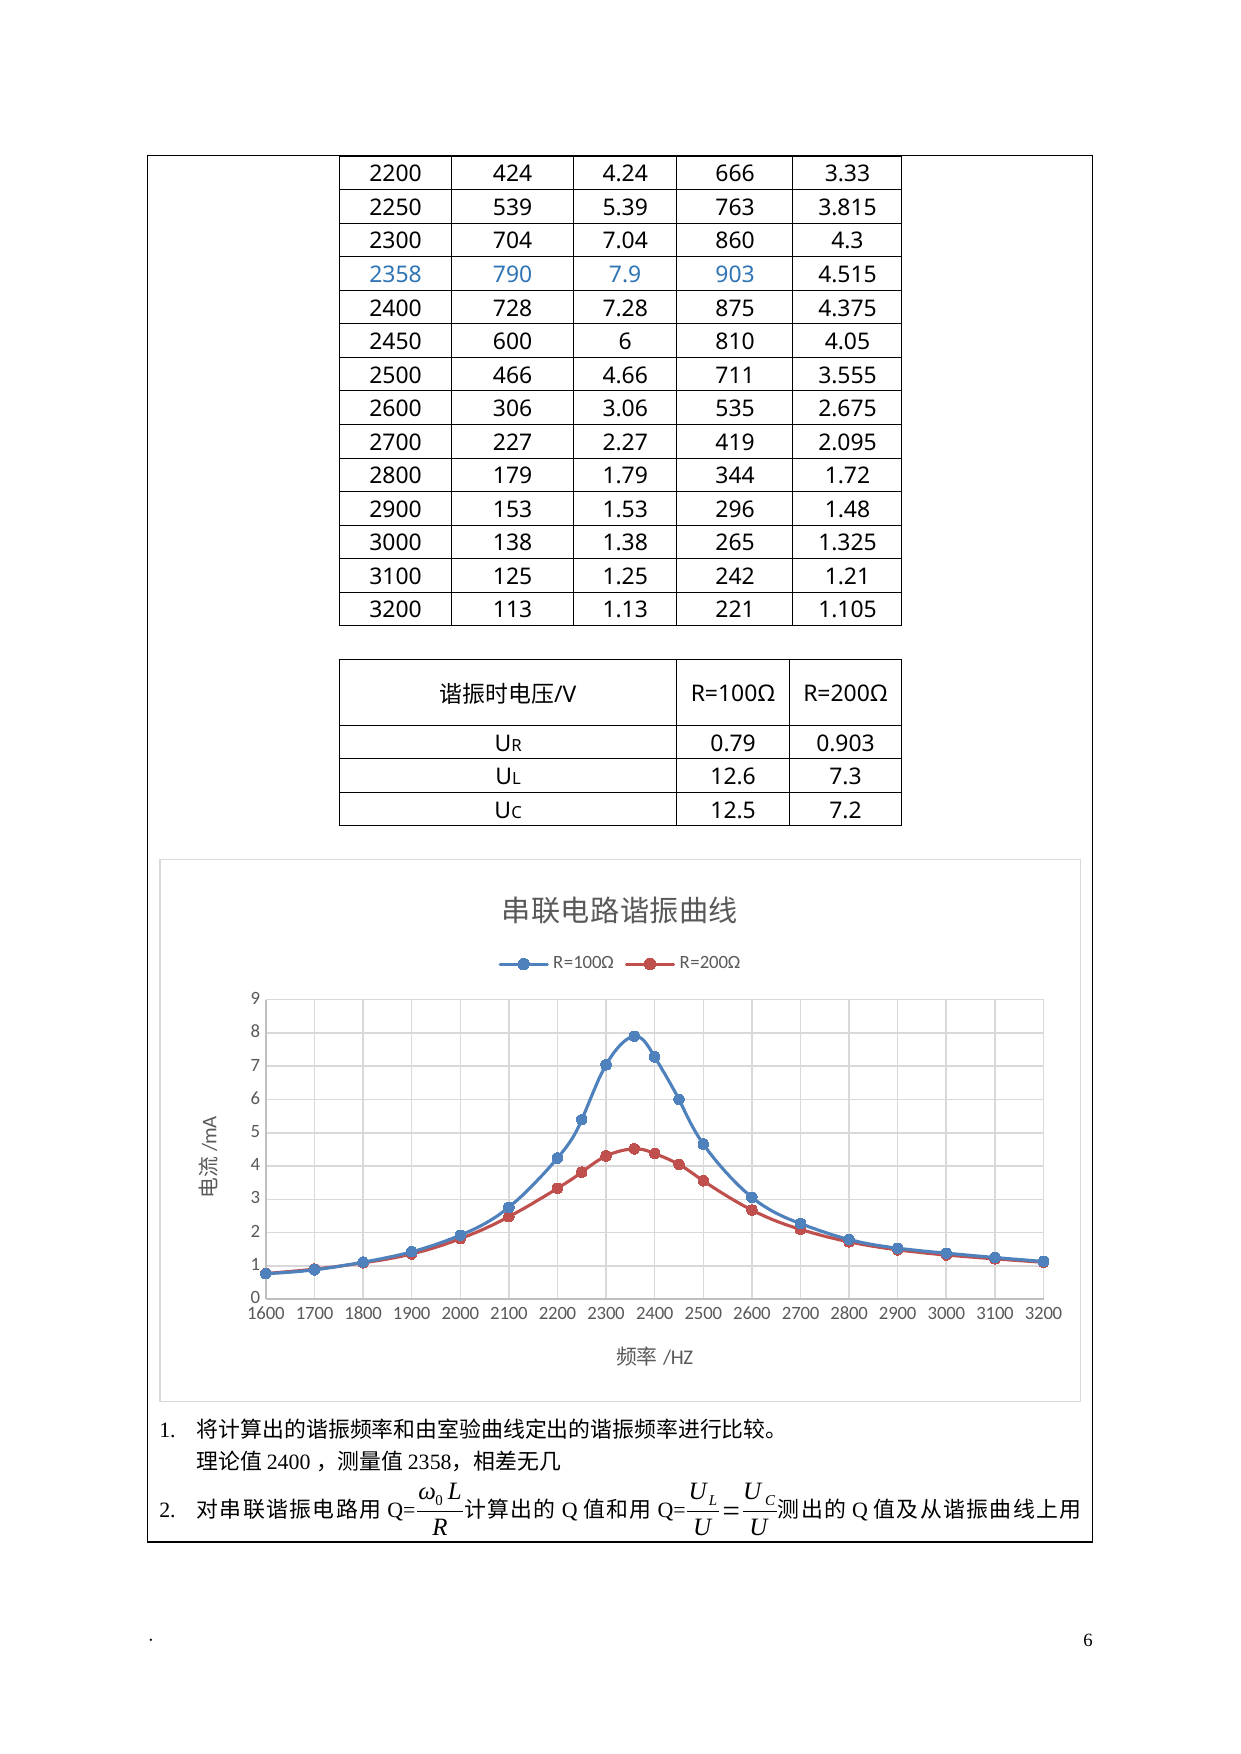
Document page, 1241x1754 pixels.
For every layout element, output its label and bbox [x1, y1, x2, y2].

table_cell [148, 156, 1092, 1541]
